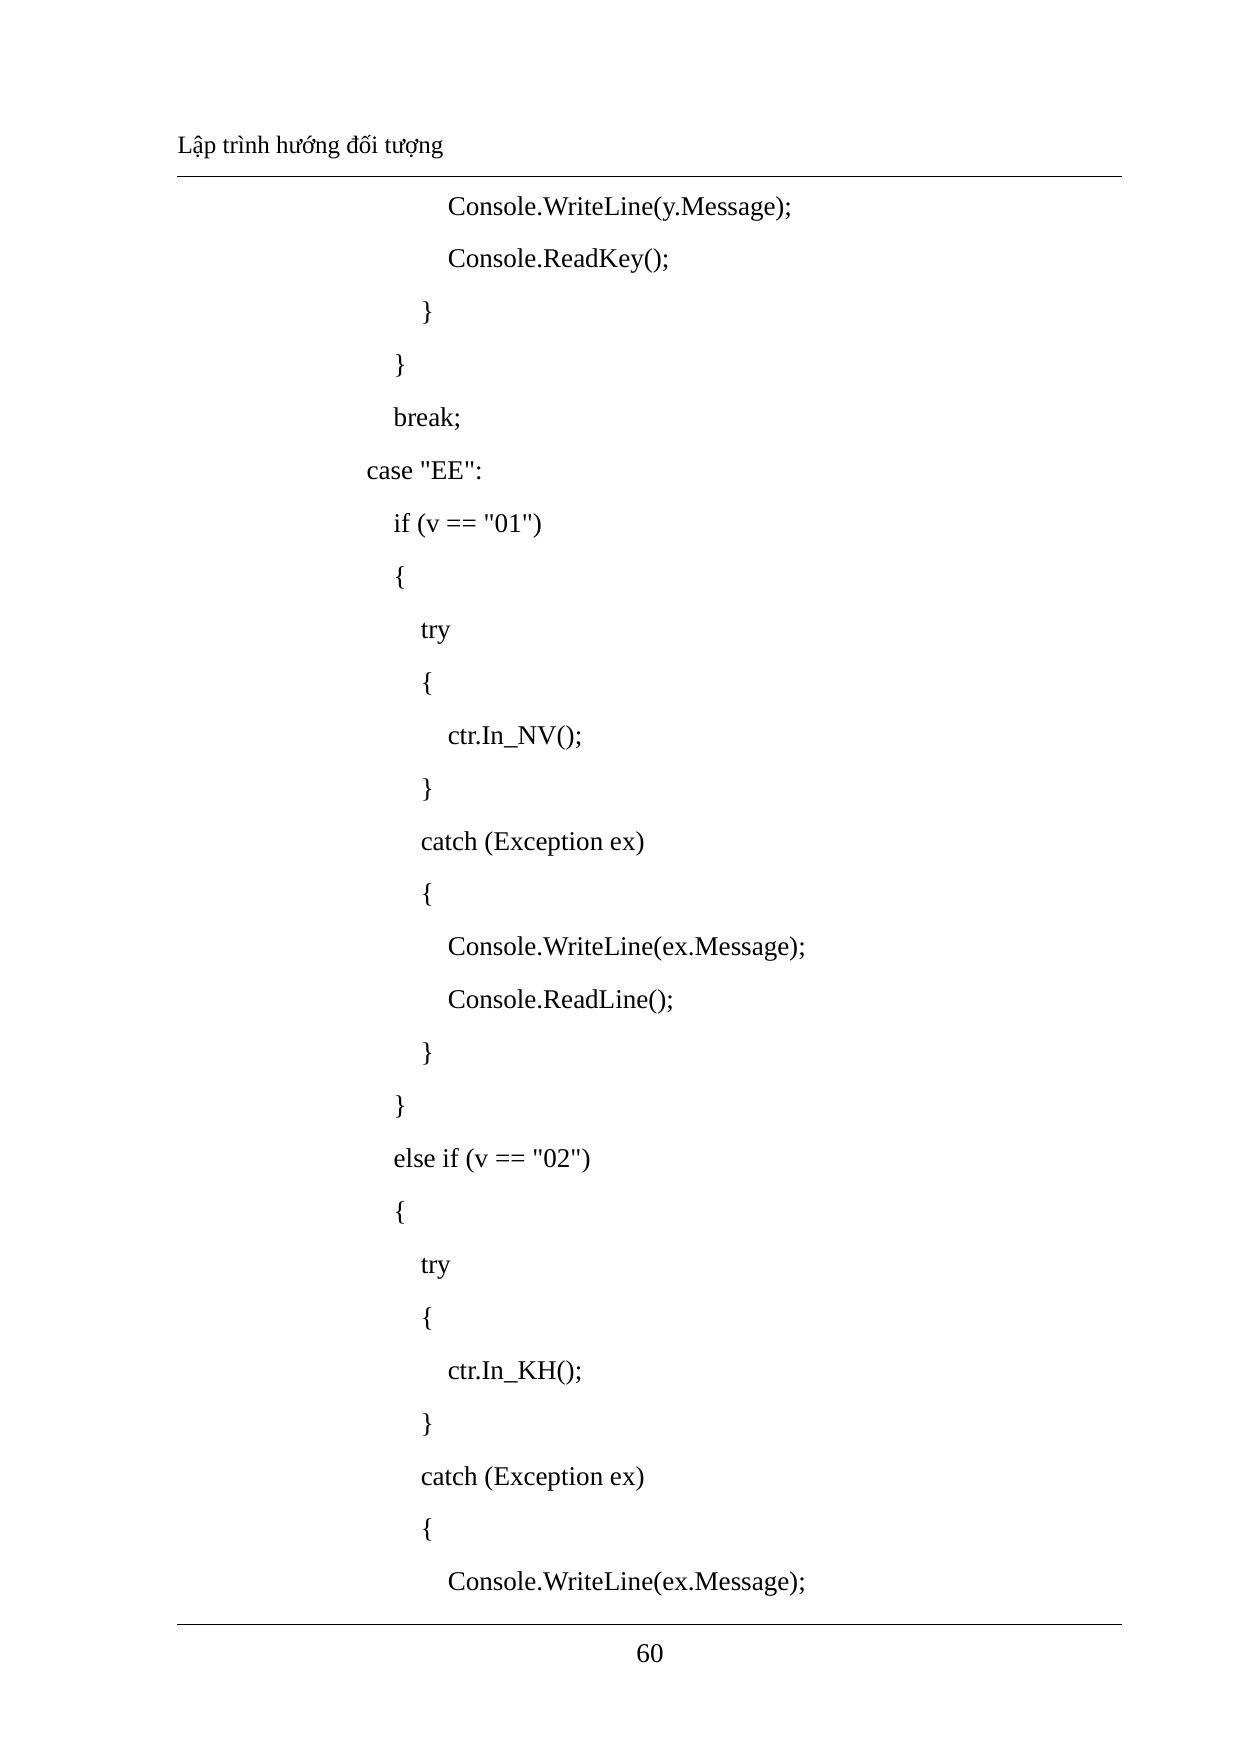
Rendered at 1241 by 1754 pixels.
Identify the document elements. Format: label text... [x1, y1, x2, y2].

text try [177, 1248, 1122, 1279]
text Console.WriteLine(ex.Message); [177, 1565, 1122, 1597]
text catch (Exception ex) [177, 1459, 1122, 1491]
text { [177, 560, 1122, 591]
text { [177, 877, 1122, 909]
text case "EE": [177, 454, 1122, 485]
text catch (Exception ex) [177, 824, 1122, 856]
text else if (v == "02") [177, 1142, 1122, 1173]
text } [177, 1407, 1122, 1438]
text } [177, 1036, 1122, 1067]
text ctr.In_KH(); [177, 1354, 1122, 1385]
text if (v == "01") [177, 507, 1122, 538]
text try [177, 613, 1122, 644]
text { [177, 1512, 1122, 1544]
text ctr.In_NV(); [177, 719, 1122, 750]
text { [177, 666, 1122, 697]
text Console.ReadKey(); [177, 242, 1122, 274]
text Console.WriteLine(y.Message); [177, 189, 1122, 221]
text { [177, 1301, 1122, 1332]
text Console.WriteLine(ex.Message); [177, 930, 1122, 962]
text } [177, 1089, 1122, 1120]
text } [177, 348, 1122, 379]
text break; [177, 401, 1122, 432]
text { [177, 1195, 1122, 1226]
text Console.ReadLine(); [177, 983, 1122, 1014]
text } [177, 772, 1122, 803]
text } [177, 295, 1122, 327]
